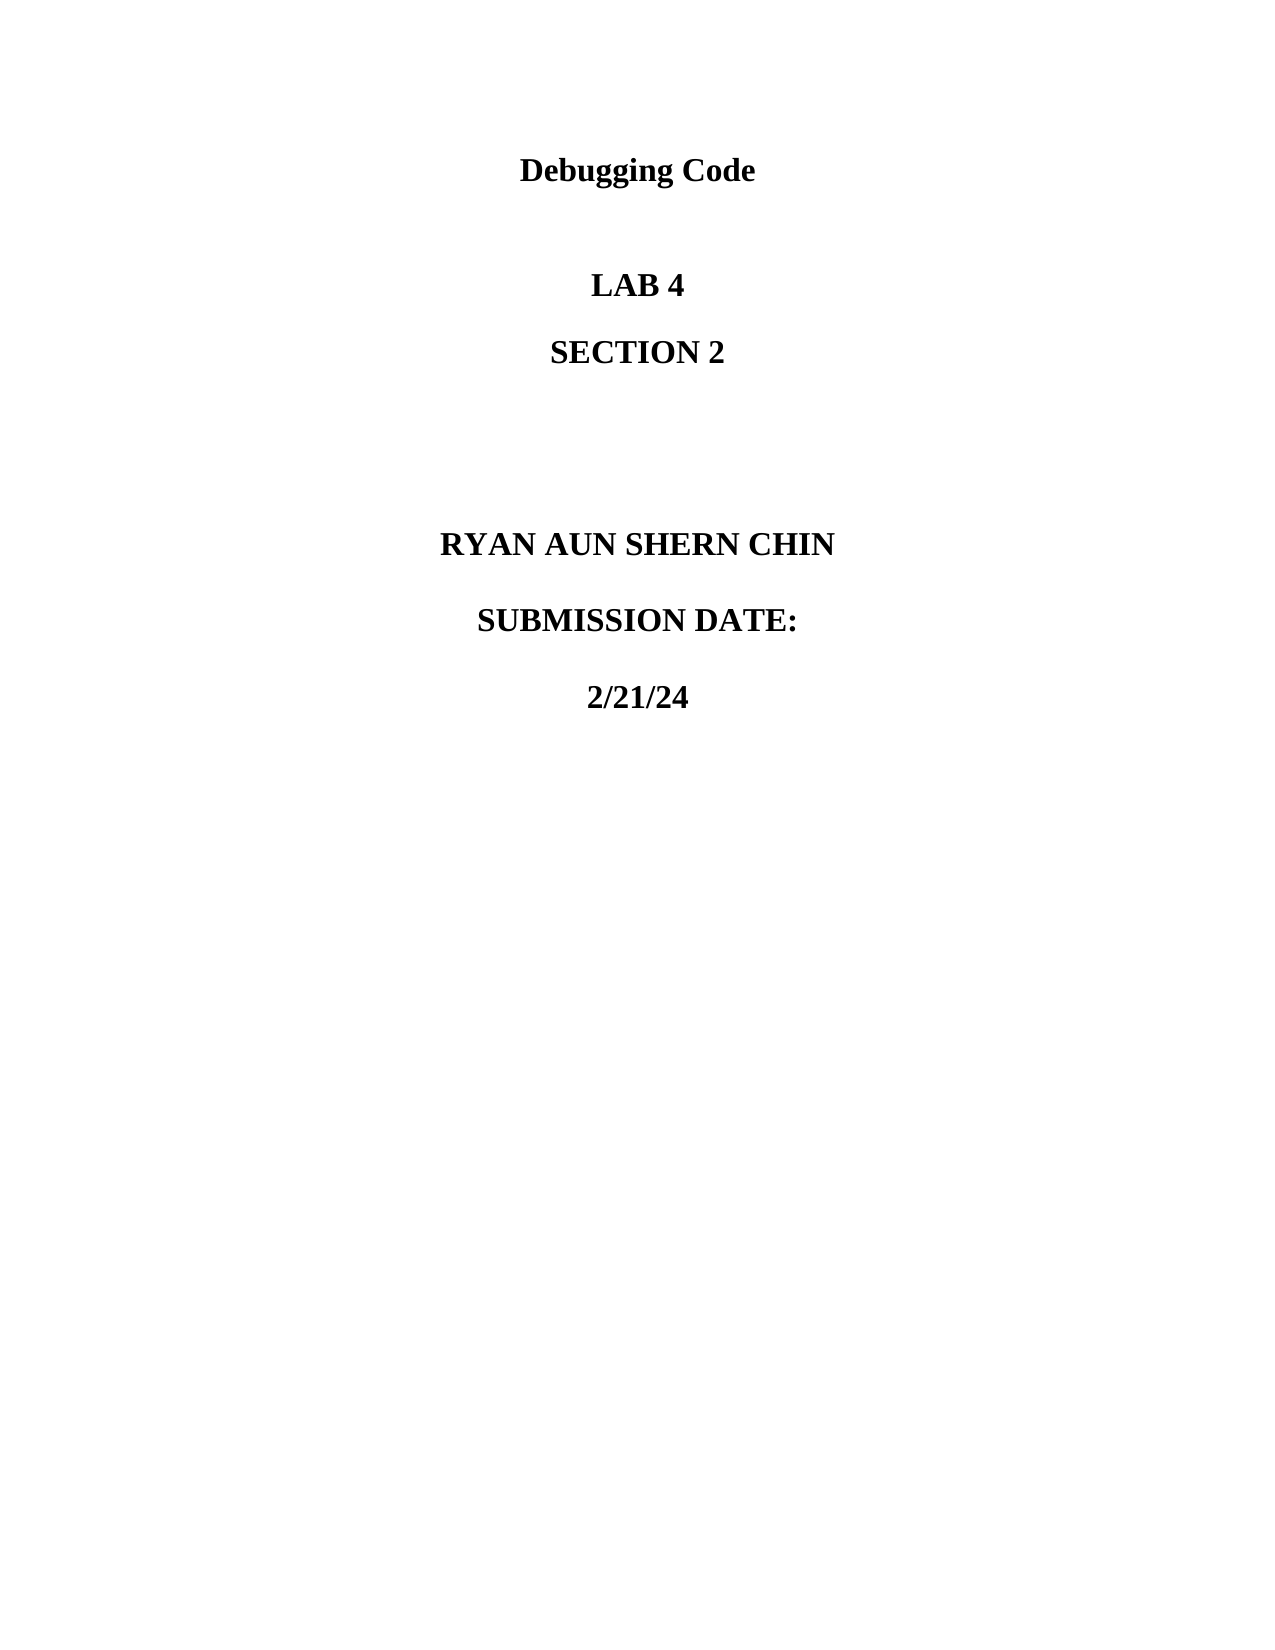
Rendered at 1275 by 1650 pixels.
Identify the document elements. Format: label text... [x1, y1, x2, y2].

text 2/21/24 [150, 677, 1125, 715]
text Debugging Code [150, 150, 1125, 188]
text RYAN AUN SHERN CHIN [150, 524, 1125, 562]
text SUBMISSION DATE: [150, 600, 1125, 639]
text LAB 4 [150, 265, 1125, 332]
text SECTION 2 [150, 332, 1125, 370]
